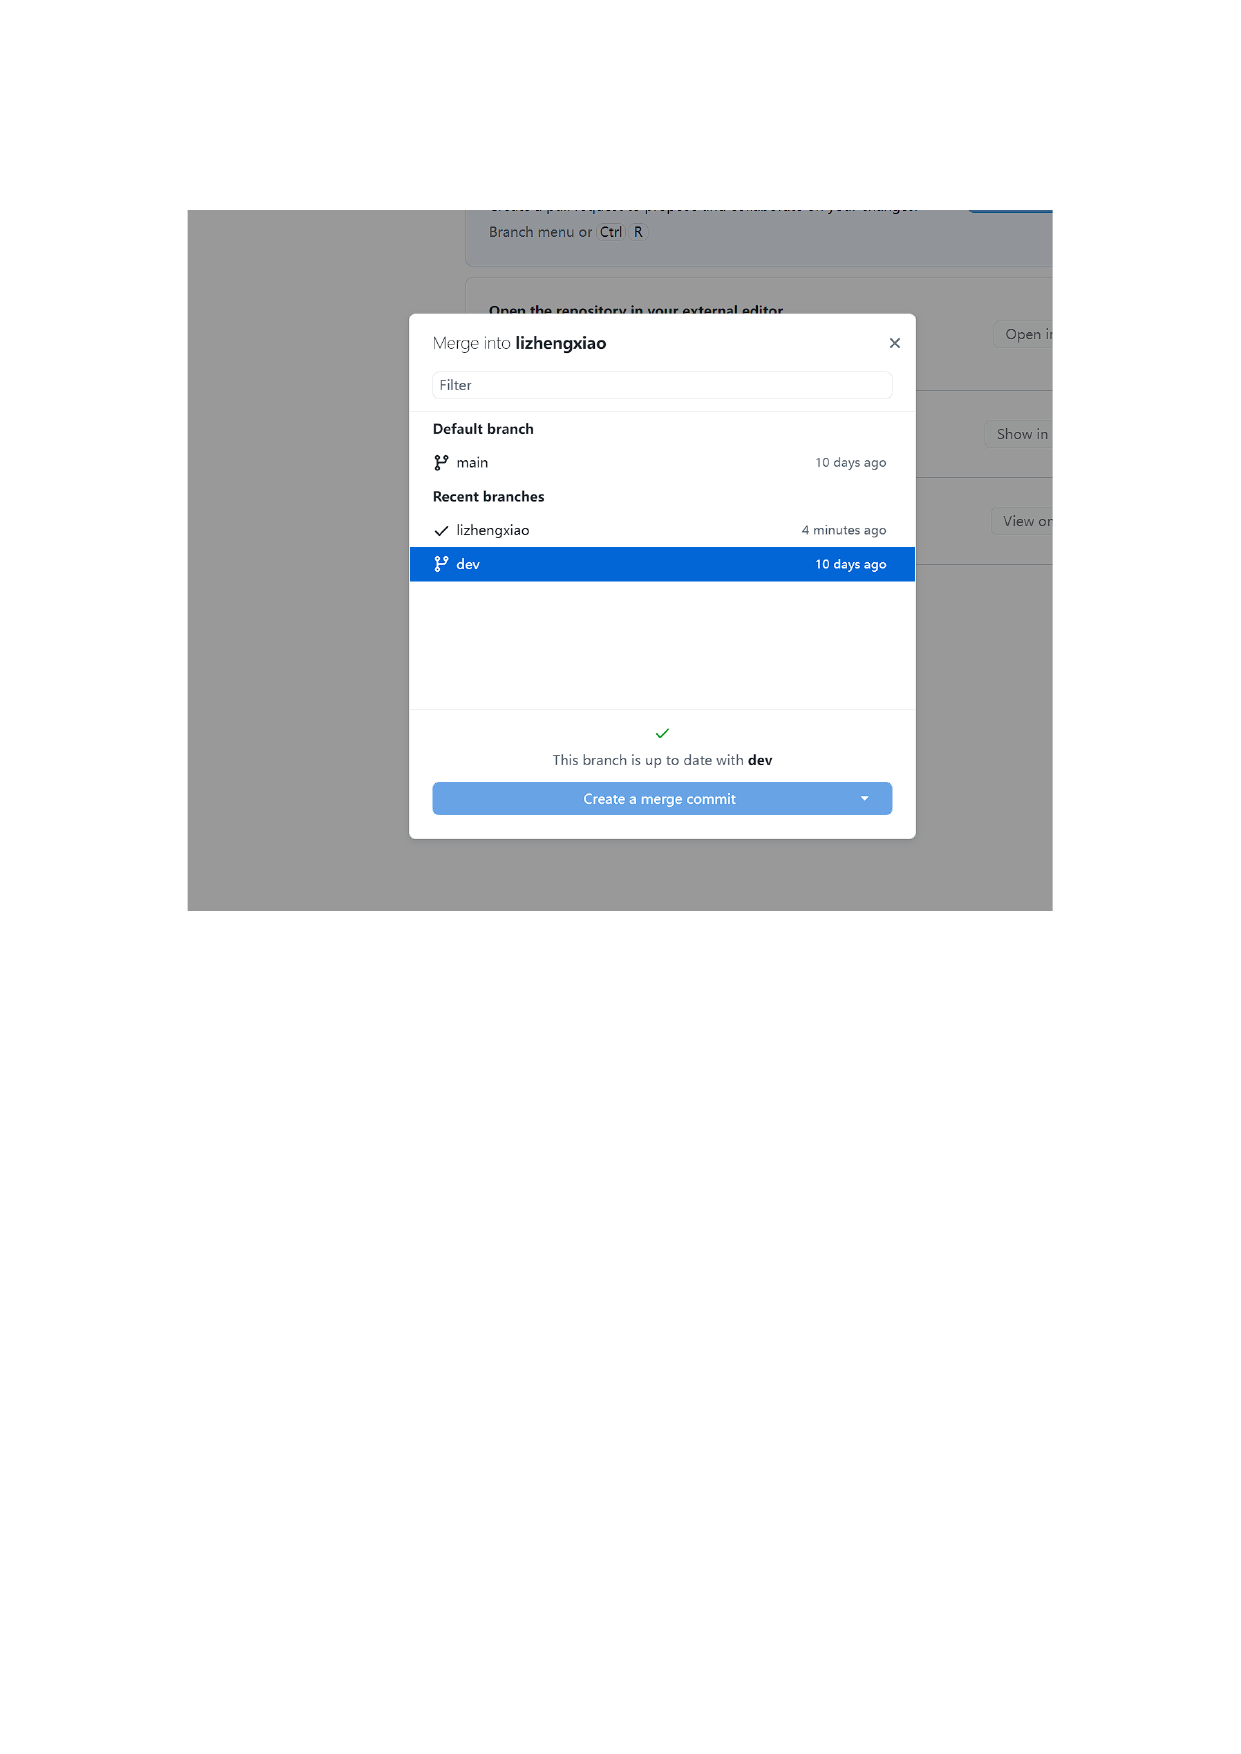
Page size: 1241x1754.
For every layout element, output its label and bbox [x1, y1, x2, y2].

picture [187, 210, 1053, 911]
